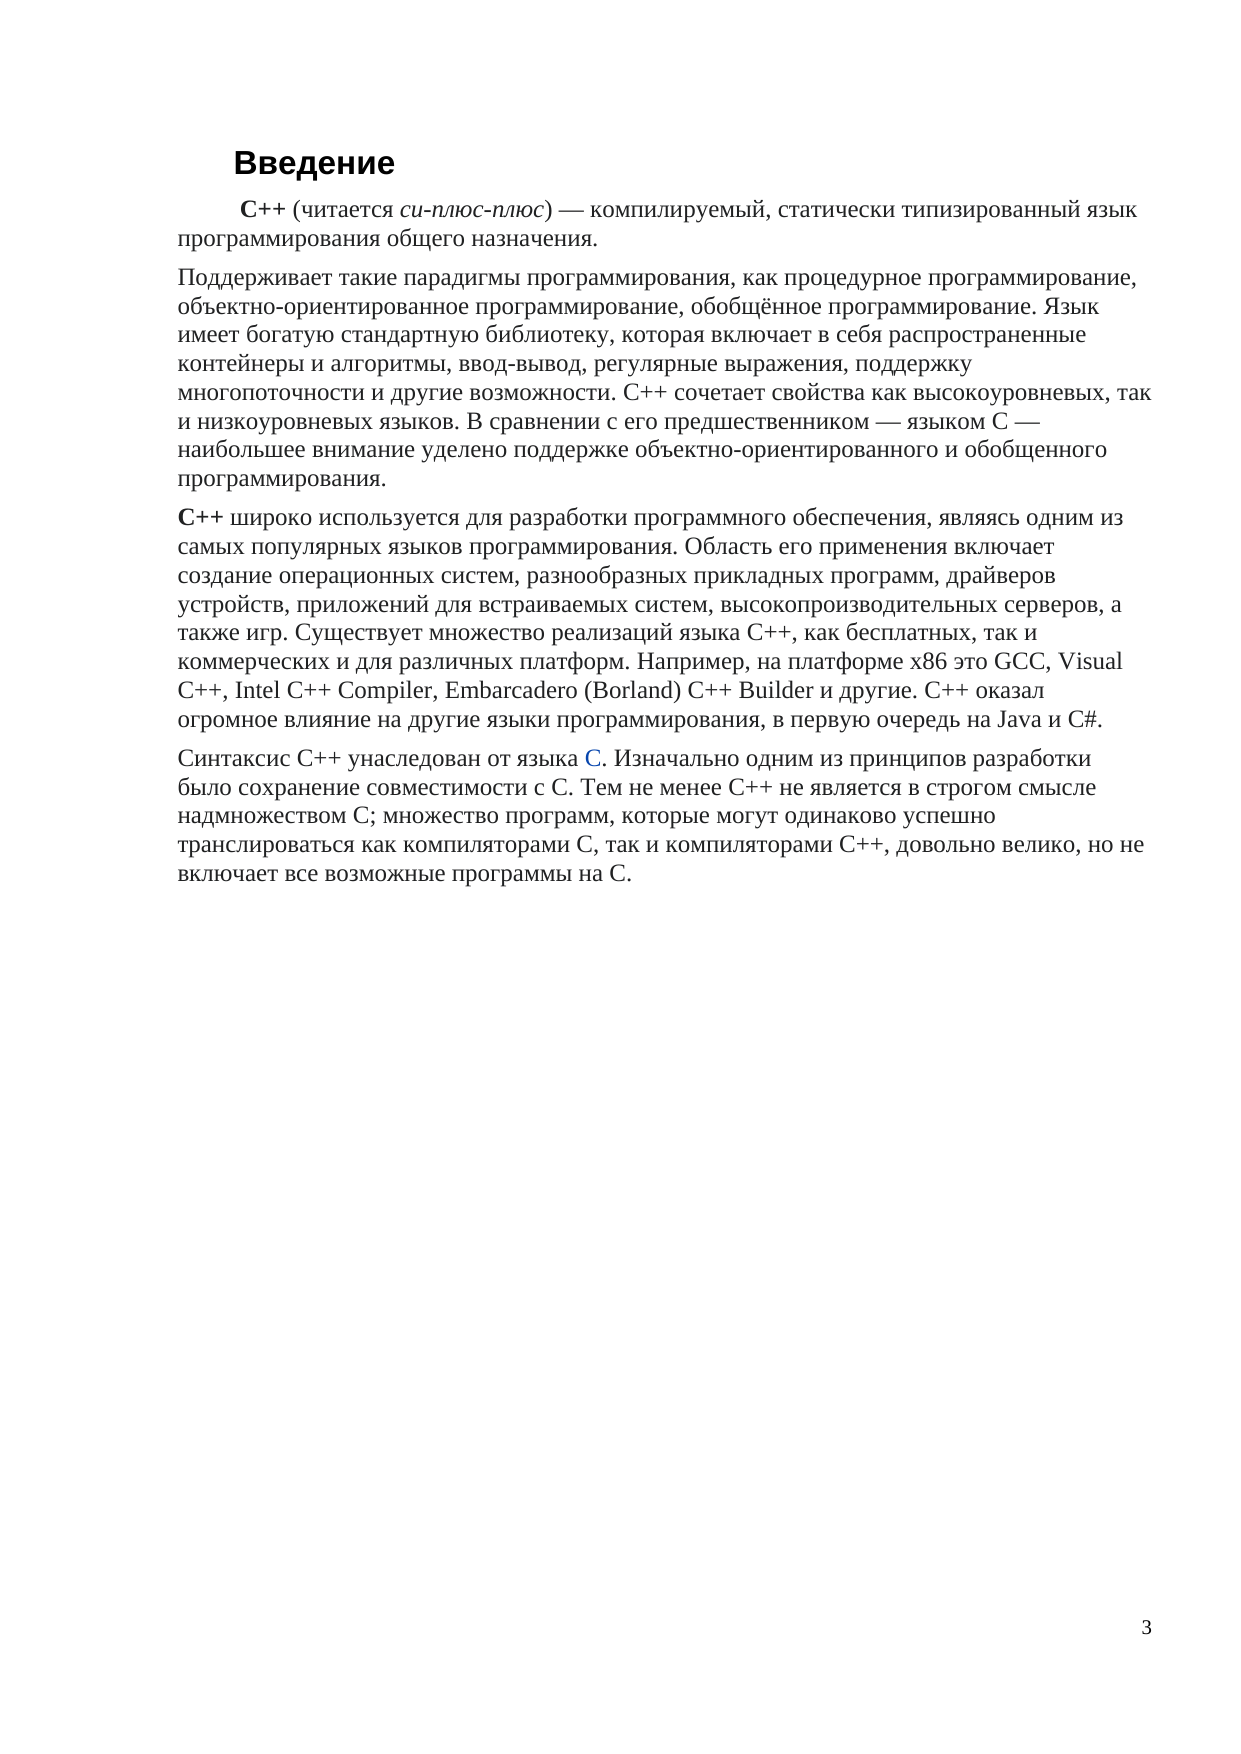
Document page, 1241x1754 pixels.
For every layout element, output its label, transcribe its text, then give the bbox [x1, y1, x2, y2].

text Поддерживает такие парадигмы программирования, как процедурное программирование, объектно-ориентированное программирование, обобщённое программирование. Язык имеет богатую стандартную библиотеку, которая включает в себя распространенные контейнеры и алгоритмы, ввод-вывод, регулярные выражения, поддержку многопоточности и другие возможности. C++ сочетает свойства как высокоуровневых, так и низкоуровневых языков. В сравнении с его предшественником — языком C — наибольшее внимание уделено поддержке объектно-ориентированного и обобщенного программирования. [177, 262, 1152, 492]
text Синтаксис C++ унаследован от языка C. Изначально одним из принципов разработки было сохранение совместимости с C. Тем не менее C++ не является в строгом смысле надмножеством C; множество программ, которые могут одинаково успешно транслироваться как компиляторами C, так и компиляторами C++, довольно велико, но не включает все возможные программы на C. [177, 743, 1152, 887]
text Введение [177, 143, 1152, 182]
text C++ широко используется для разработки программного обеспечения, являясь одним из самых популярных языков программирования. Область его применения включает создание операционных систем, разнообразных прикладных программ, драйверов устройств, приложений для встраиваемых систем, высокопроизводительных серверов, а также игр. Существует множество реализаций языка C++, как бесплатных, так и коммерческих и для различных платформ. Например, на платформе x86 это GCC, Visual C++, Intel C++ Compiler, Embarcadero (Borland) C++ Builder и другие. C++ оказал огромное влияние на другие языки программирования, в первую очередь на Java и C#. [177, 502, 1152, 732]
text C++ (читается си-плюс-плюс) — компилируемый, статически типизированный язык программирования общего назначения. [177, 194, 1152, 252]
